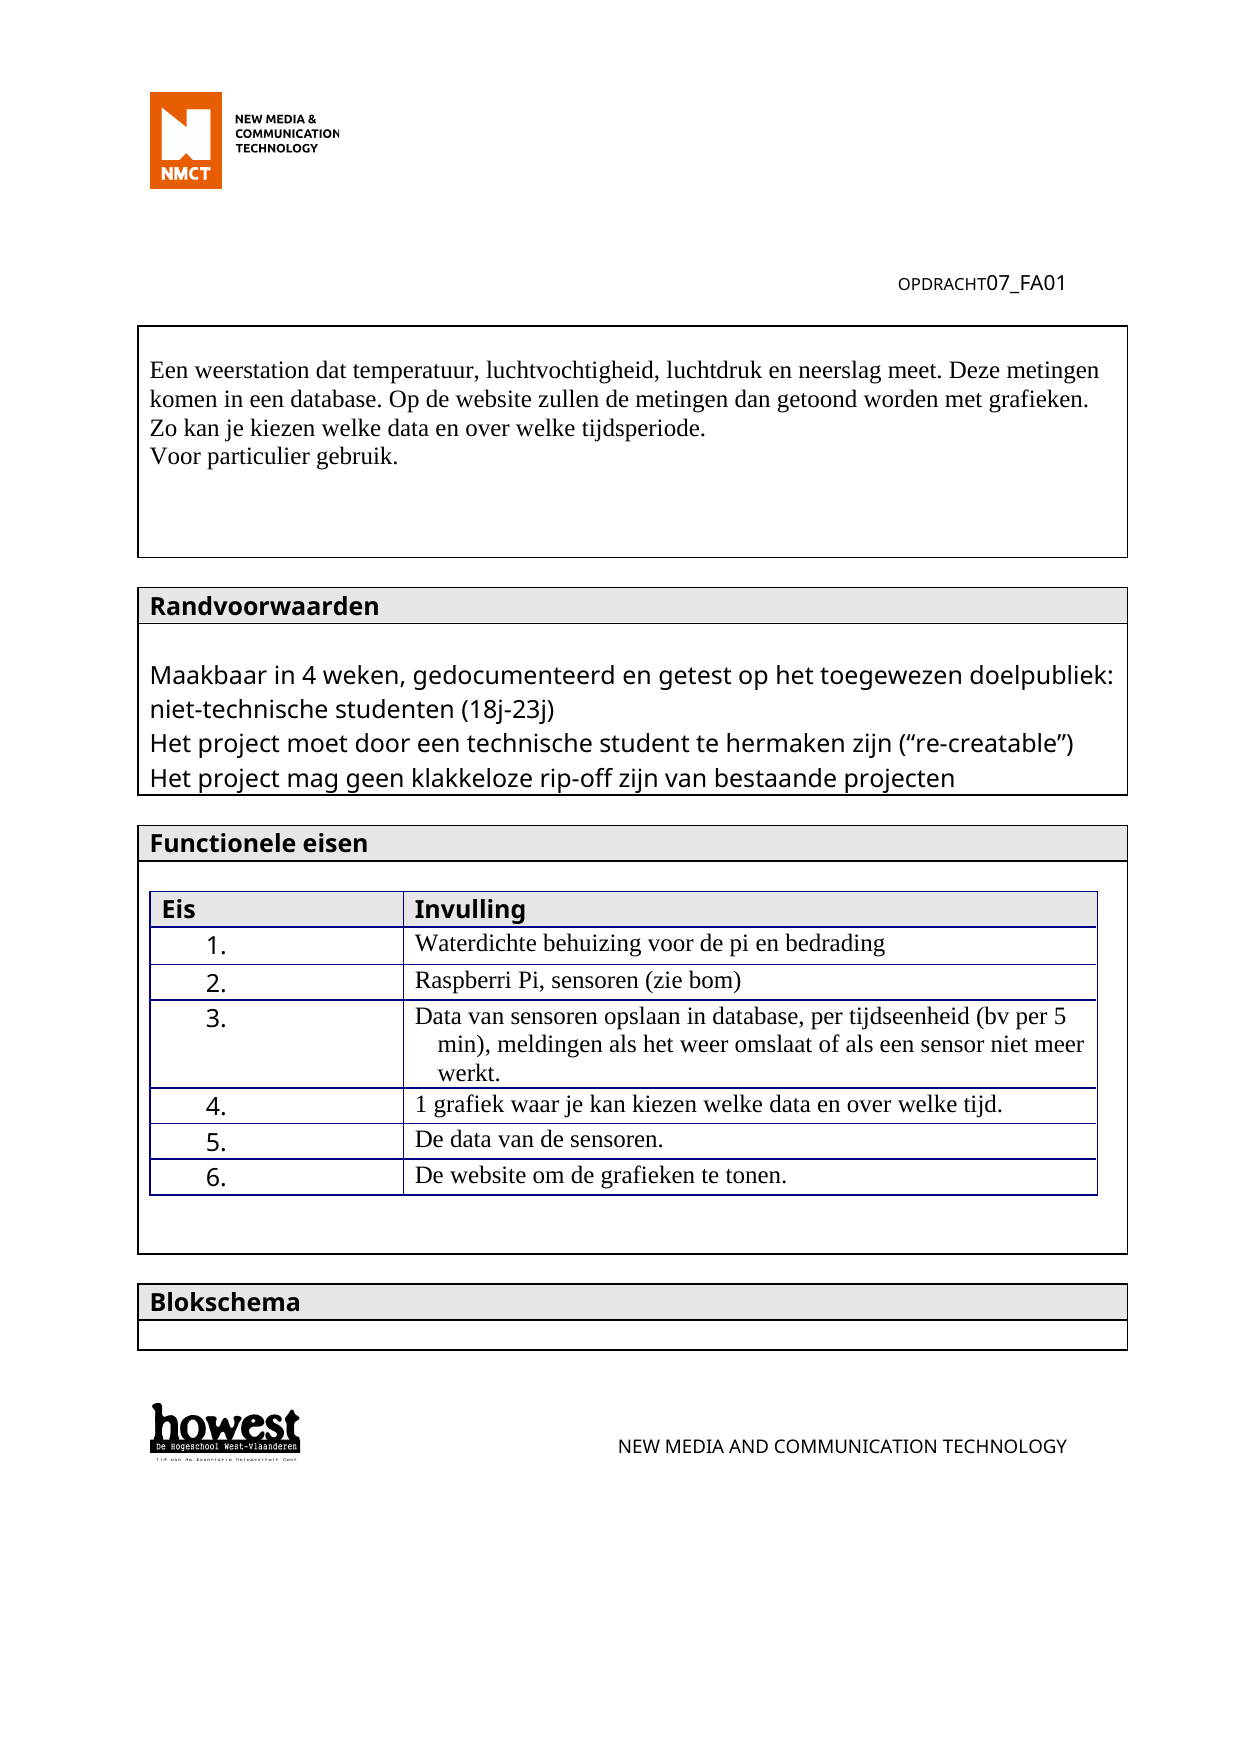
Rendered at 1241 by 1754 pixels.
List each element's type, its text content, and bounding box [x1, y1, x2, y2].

table_header Randvoorwaarden [139, 588, 1127, 622]
table_cell [139, 1321, 1127, 1349]
picture [150, 1403, 300, 1461]
table_cell Maakbaar in 4 weken, gedocumenteerd en getest op het toegewezen doelpubliek: niet-technische studenten (18j-23j) Het project moet door een technische student te hermaken zijn (“re-creatable”) Het project mag geen klakkeloze rip-off zijn van bestaande projecten [139, 624, 1127, 794]
table_header Functionele eisen [139, 826, 1127, 860]
table_cell [139, 862, 1127, 1253]
table_cell Een weerstation dat temperatuur, luchtvochtigheid, luchtdruk en neerslag meet. Deze metingen komen in een database. Op de website zullen de metingen dan getoond worden met grafieken. Zo kan je kiezen welke data en over welke tijdsperiode. Voor particulier gebruik. [139, 327, 1127, 556]
table_header Blokschema [139, 1285, 1127, 1319]
picture [150, 92, 340, 189]
